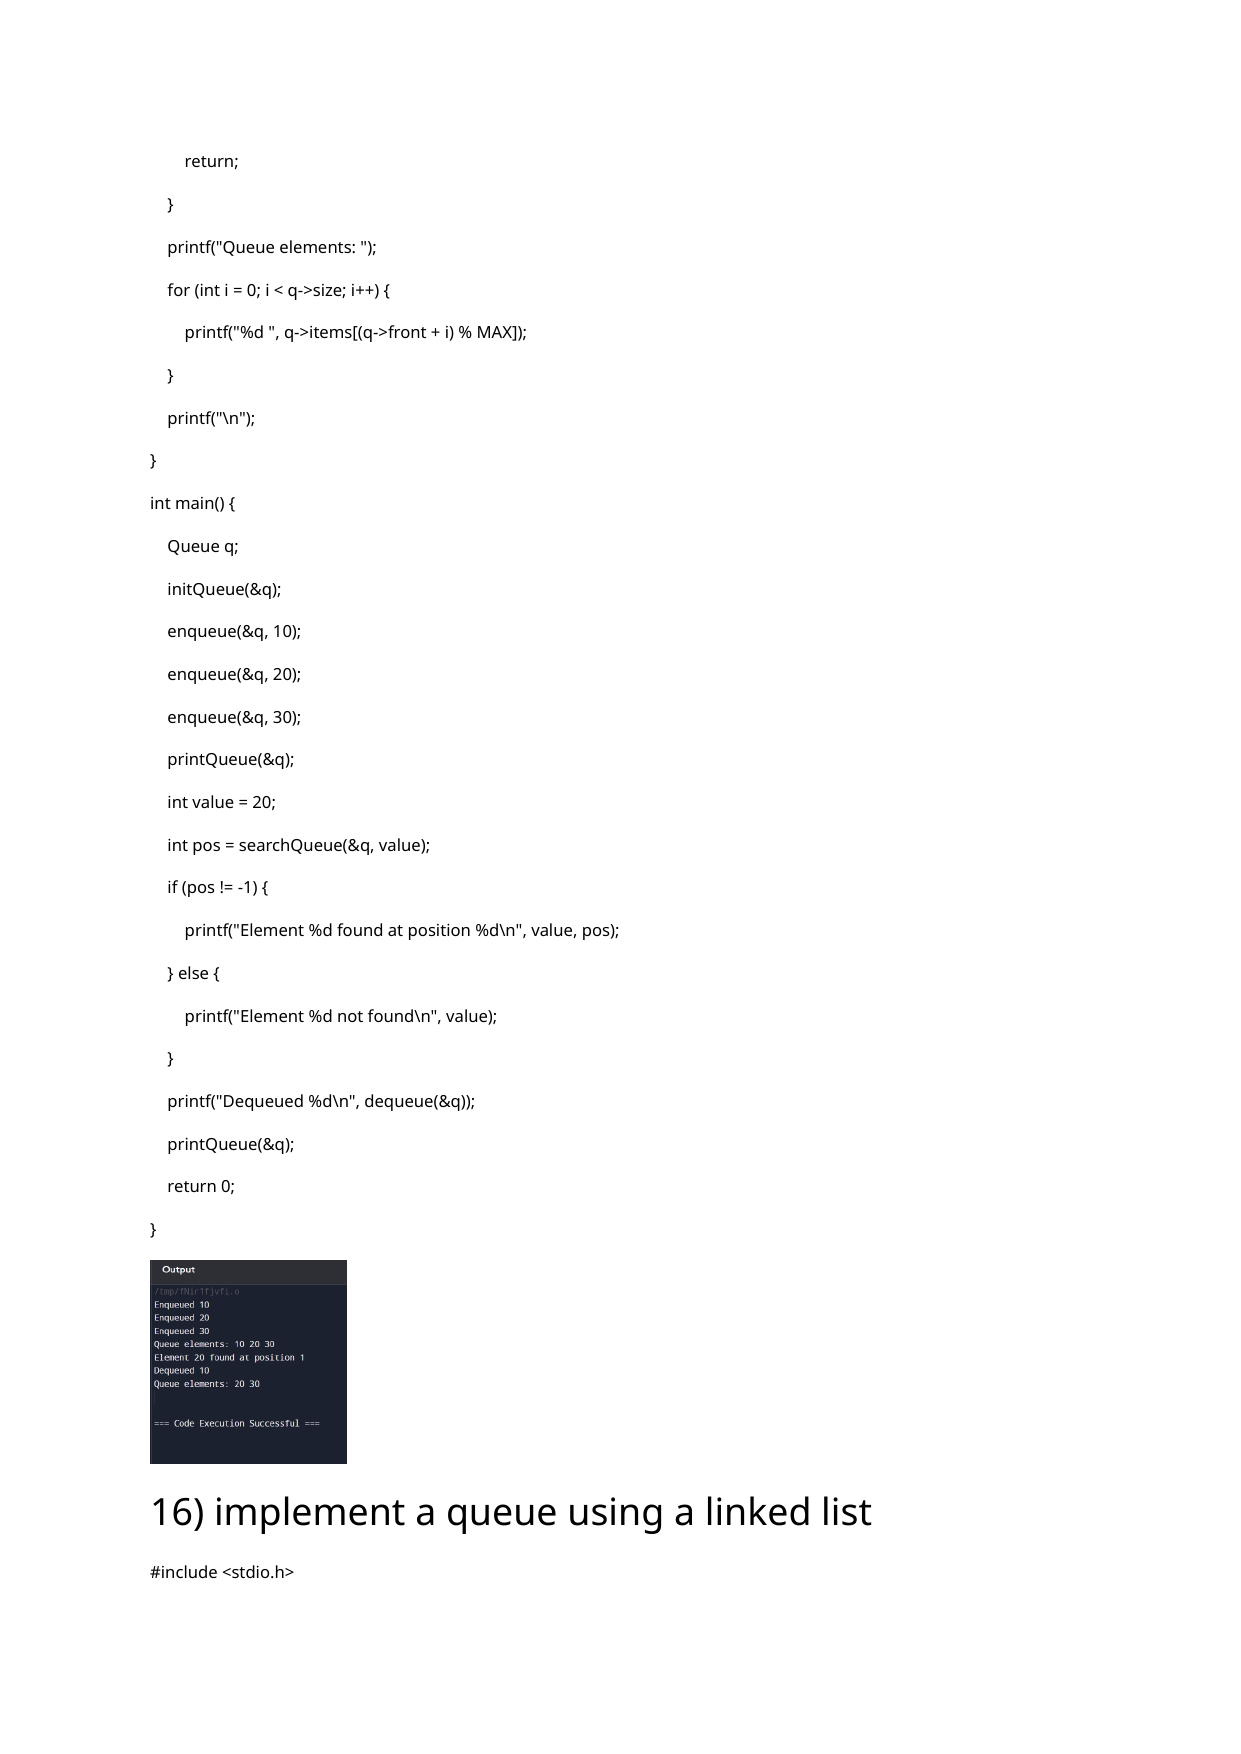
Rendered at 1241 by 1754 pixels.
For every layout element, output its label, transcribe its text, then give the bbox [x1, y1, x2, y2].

text enqueue(&q, 20); [150, 662, 1090, 685]
text Queue q; [150, 534, 1090, 557]
picture [150, 1260, 347, 1464]
text initQueue(&q); [150, 577, 1090, 600]
text } [150, 1218, 1090, 1240]
text printf("Queue elements: "); [150, 235, 1090, 258]
text } [150, 363, 1090, 386]
text printQueue(&q); [150, 748, 1090, 771]
text } else { [150, 961, 1090, 984]
text printf("Dequeued %d\n", dequeue(&q)); [150, 1089, 1090, 1112]
text int value = 20; [150, 791, 1090, 813]
text enqueue(&q, 30); [150, 705, 1090, 728]
text printf("%d ", q->items[(q->front + i) % MAX]); [150, 321, 1090, 343]
text #include <stdio.h> [150, 1561, 1090, 1583]
text } [150, 449, 1090, 472]
text 16) implement a queue using a linked list [150, 1485, 1090, 1536]
text printf("Element %d not found\n", value); [150, 1004, 1090, 1027]
text int pos = searchQueue(&q, value); [150, 833, 1090, 856]
text } [150, 193, 1090, 215]
text printQueue(&q); [150, 1132, 1090, 1155]
text int main() { [150, 492, 1090, 514]
text enqueue(&q, 10); [150, 620, 1090, 642]
text printf("Element %d found at position %d\n", value, pos); [150, 919, 1090, 941]
text return; [150, 150, 1090, 173]
text printf("\n"); [150, 406, 1090, 429]
text for (int i = 0; i < q->size; i++) { [150, 278, 1090, 301]
text if (pos != -1) { [150, 876, 1090, 899]
text return 0; [150, 1175, 1090, 1198]
text } [150, 1047, 1090, 1069]
